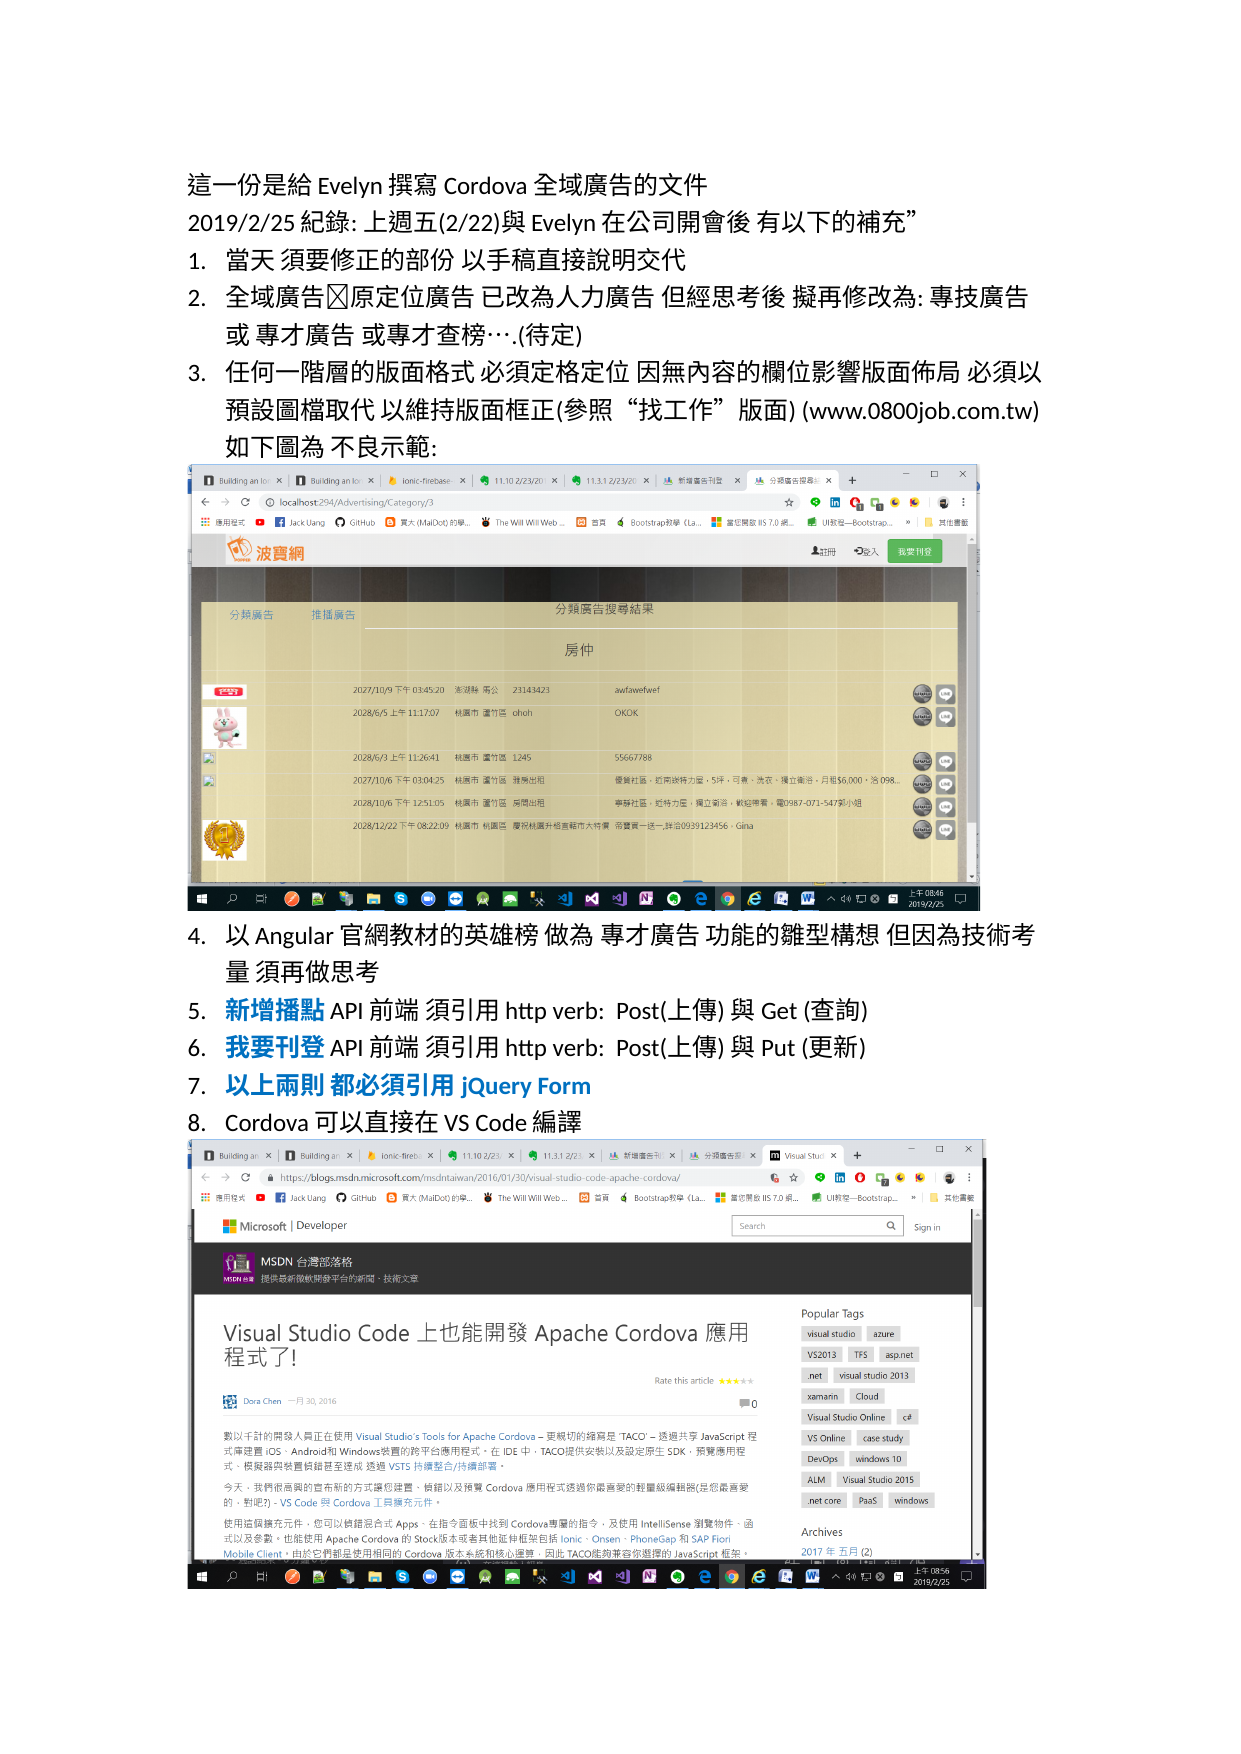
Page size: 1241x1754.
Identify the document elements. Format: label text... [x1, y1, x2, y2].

list 如下圖為 不良示範: [225, 427, 1053, 464]
list 我要刊登API 前端 須引用http verb: Post(上傳) 與 Put (更新) [187, 1027, 1053, 1064]
picture [187, 1139, 987, 1589]
list 當天 須要修正的部份 以手稿直接說明交代 [187, 239, 1053, 277]
list Cordova可以直接在VS Code編譯 [187, 1102, 1053, 1139]
list 新增播點API 前端 須引用http verb: Post(上傳) 與 Get (查詢) [187, 989, 1053, 1027]
picture [187, 464, 980, 911]
list 以上兩則 都必須引用 jQuery Form [187, 1064, 1053, 1102]
list 任何一階層的版面格式 必須定格定位 因無內容的欄位影響版面佈局 必須以預設圖檔取代 以維持版面框正(參照“找工作”版面) (www.0800job.com.tw) [187, 352, 1053, 427]
list 全域廣告原定位廣告 已改為人力廣告 但經思考後 擬再修改為: 專技廣告 或 專才廣告 或專才查榜….(待定) [187, 277, 1053, 352]
text 2019/2/25紀錄: 上週五(2/22)與Evelyn在公司開會後 有以下的補充” [187, 202, 1053, 239]
list 以Angular官網教材的英雄榜 做為 專才廣告 功能的雛型構想 但因為技術考量 須再做思考 [187, 914, 1053, 989]
text 這一份是給Evelyn撰寫 Cordova 全域廣告的文件 [187, 164, 1053, 202]
